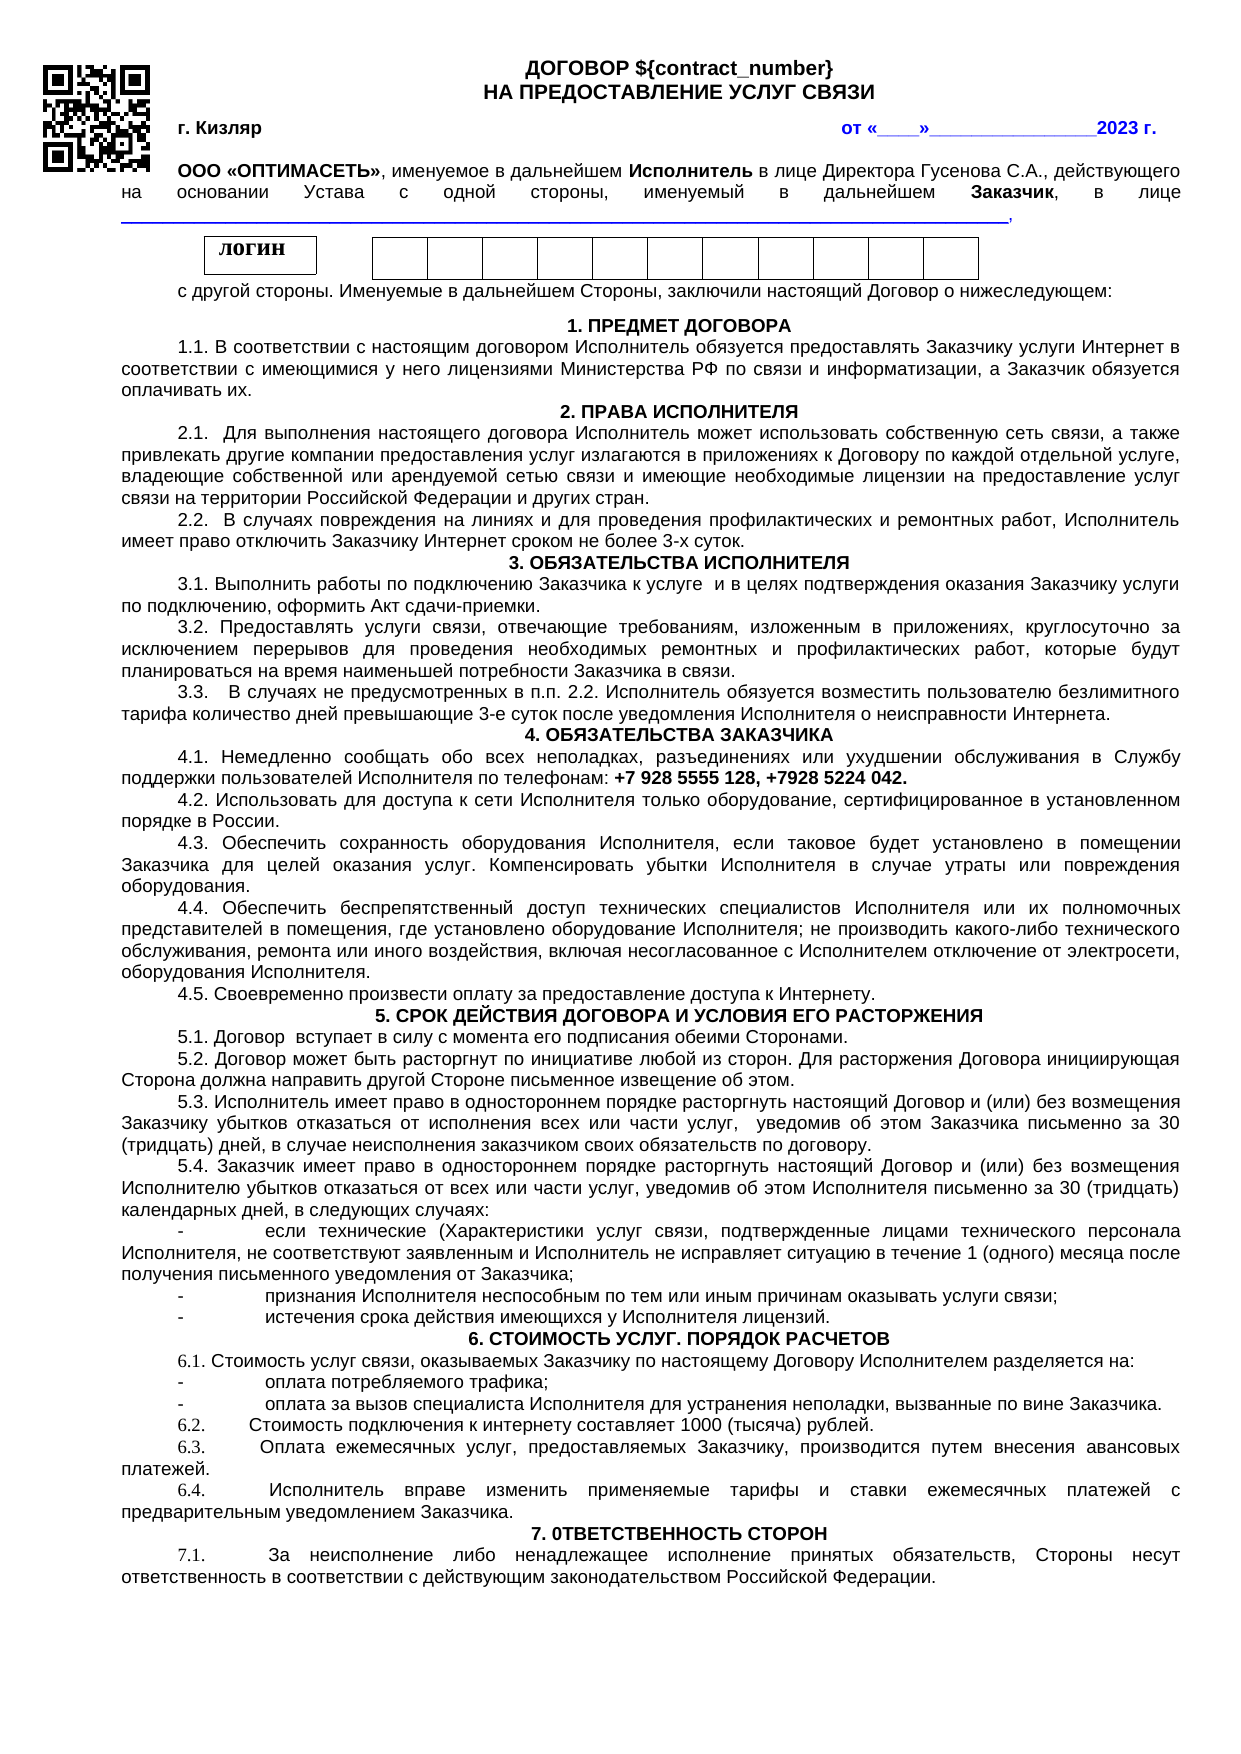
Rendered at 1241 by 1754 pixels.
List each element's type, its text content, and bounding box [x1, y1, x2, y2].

text 6.1. Стоимость услуг связи, оказываемых Заказчику по настоящему Договору Исполнителем разделяется на: [121, 1349, 1181, 1371]
text 2. ПРАВА ИСПОЛНИТЕЛЯ [121, 401, 1181, 422]
text - истечения срока действия имеющихся у Исполнителя лицензий. [121, 1306, 1181, 1328]
table_header [593, 238, 647, 279]
table_header [483, 238, 537, 279]
text - оплата за вызов специалиста Исполнителя для устранения неполадки, вызванные по вине Заказчика. [121, 1393, 1181, 1414]
text 4.2. Использовать для доступа к сети Исполнителя только оборудование, сертифицированное в установленном порядке в России. [121, 789, 1181, 832]
text 4. ОБЯЗАТЕЛЬСТВА ЗАКАЗЧИКА [121, 724, 1181, 746]
text 4.4. Обеспечить беспрепятственный доступ технических специалистов Исполнителя или их полномочных представителей в помещения, где установлено оборудование Исполнителя; не производить какого-либо технического обслуживания, ремонта или иного воздействия, включая несогласованное с Исполнителем отключение от электросети, оборудования Исполнителя. [121, 897, 1181, 983]
text 6. СТОИМОСТЬ УСЛУГ. ПОРЯДОК РАСЧЕТОВ [121, 1328, 1181, 1349]
text НА ПРЕДОСТАВЛЕНИЕ УСЛУГ СВЯЗИ [177, 80, 1181, 104]
text 5.3. Исполнитель имеет право в одностороннем порядке расторгнуть настоящий Договор и (или) без возмещения Заказчику убытков отказаться от исполнения всех или части услуг, уведомив об этом Заказчика письменно за 30 (тридцать) дней, в случае неисполнения заказчиком своих обязательств по договору. [121, 1091, 1181, 1155]
table_header [814, 238, 868, 279]
list За неисполнение либо ненадлежащее исполнение принятых обязательств, Стороны несут ответственность в соответствии с действующим законодательством Российской Федерации. [121, 1544, 1181, 1587]
text - оплата потребляемого трафика; [121, 1371, 1181, 1393]
table_header [373, 238, 427, 279]
table_header [924, 238, 978, 279]
text 1. ПРЕДМЕТ ДОГОВОРА [121, 314, 1181, 336]
table_header [703, 238, 758, 279]
text 5. СРОК ДЕЙСТВИЯ ДОГОВОРА И УСЛОВИЯ ЕГО РАСТОРЖЕНИЯ [121, 1004, 1181, 1026]
table_header [538, 238, 592, 279]
text 4.5. Своевременно произвести оплату за предоставление доступа к Интернету. [121, 983, 1181, 1004]
text - если технические (Характеристики услуг связи, подтвержденные лицами технического персонала Исполнителя, не соответствуют заявленным и Исполнитель не исправляет ситуацию в течение 1 (одного) месяца после получения письменного уведомления от Заказчика; [121, 1220, 1181, 1285]
text 5.2. Договор может быть расторгнут по инициативе любой из сторон. Для расторжения Договора инициирующая Сторона должна направить другой Стороне письменное извещение об этом. [121, 1047, 1181, 1091]
list Оплата ежемесячных услуг, предоставляемых Заказчику, производится путем внесения авансовых платежей. [121, 1436, 1181, 1479]
text - признания Исполнителя неспособным по тем или иным причинам оказывать услуги связи; [121, 1285, 1181, 1306]
text 5.1. Договор вступает в силу с момента его подписания обеими Сторонами. [177, 1026, 1181, 1047]
table_header [648, 238, 702, 279]
table_header [869, 238, 923, 279]
text ООО «ОПТИМАСЕТЬ», именуемое в дальнейшем Исполнитель в лице Директора Гусенова С.А., действующего на основании Устава с одной стороны, именуемый в дальнейшем Заказчик, в лице _____________________________________________________________________________________, [121, 160, 1181, 224]
text 1.1. В соответствии с настоящим договором Исполнитель обязуется предоставлять Заказчику услуги Интернет в соответствии с имеющимися у него лицензиями Министерства РФ по связи и информатизации, а Заказчик обязуется оплачивать их. [121, 336, 1181, 401]
text 3. ОБЯЗАТЕЛЬСТВА ИСПОЛНИТЕЛЯ [121, 552, 1181, 573]
picture [34, 56, 158, 180]
text 5.4. Заказчик имеет право в одностороннем порядке расторгнуть настоящий Договор и (или) без возмещения Исполнителю убытков отказаться от всех или части услуг, уведомив об этом Исполнителя письменно за 30 (тридцать) календарных дней, в следующих случаях: [121, 1155, 1181, 1220]
text 3.2. Предоставлять услуги связи, отвечающие требованиям, изложенным в приложениях, круглосуточно за исключением перерывов для проведения необходимых ремонтных и профилактических работ, которые будут планироваться на время наименьшей потребности Заказчика в связи. [121, 616, 1181, 681]
text 2.2. В случаях повреждения на линиях и для проведения профилактических и ремонтных работ, Исполнитель имеет право отключить Заказчику Интернет сроком не более 3-х суток. [121, 508, 1181, 552]
list Стоимость подключения к интернету составляет 1000 (тысяча) рублей. [121, 1414, 1181, 1436]
text 7. 0ТВЕТСТВЕННОСТЬ СТОРОН [121, 1522, 1181, 1544]
list Исполнитель вправе изменить применяемые тарифы и ставки ежемесячных платежей с предварительным уведомлением Заказчика. [121, 1479, 1181, 1522]
text г. Кизляр от «____»________________2023 г. [177, 117, 1181, 138]
text с другой стороны. Именуемые в дальнейшем Стороны, заключили настоящий Договор о нижеследующем: [121, 280, 1181, 302]
text 3.3. В случаях не предусмотренных в п.п. 2.2. Исполнитель обязуется возместить пользователю безлимитного тарифа количество дней превышающие 3-е суток после уведомления Исполнителя о неисправности Интернета. [121, 681, 1181, 724]
text 4.1. Немедленно сообщать обо всех неполадках, разъединениях или ухудшении обслуживания в Службу поддержки пользователей Исполнителя по телефонам: +7 928 5555 128, +7928 5224 042. [121, 746, 1181, 789]
text 2.1. Для выполнения настоящего договора Исполнитель может использовать собственную сеть связи, а также привлекать другие компании предоставления услуг излагаются в приложениях к Договору по каждой отдельной услуге, владеющие собственной или арендуемой сетью связи и имеющие необходимые лицензии на предоставление услуг связи на территории Российской Федерации и других стран. [121, 422, 1181, 508]
text 3.1. Выполнить работы по подключению Заказчика к услуге и в целях подтверждения оказания Заказчику услуги по подключению, оформить Акт сдачи-приемки. [121, 573, 1181, 616]
text 4.3. Обеспечить сохранность оборудования Исполнителя, если таковое будет установлено в помещении Заказчика для целей оказания услуг. Компенсировать убытки Исполнителя в случае утраты или повреждения оборудования. [121, 832, 1181, 897]
text ДОГОВОР ${contract_number} [177, 56, 1181, 80]
table_header [759, 238, 813, 279]
table_header [428, 238, 482, 279]
